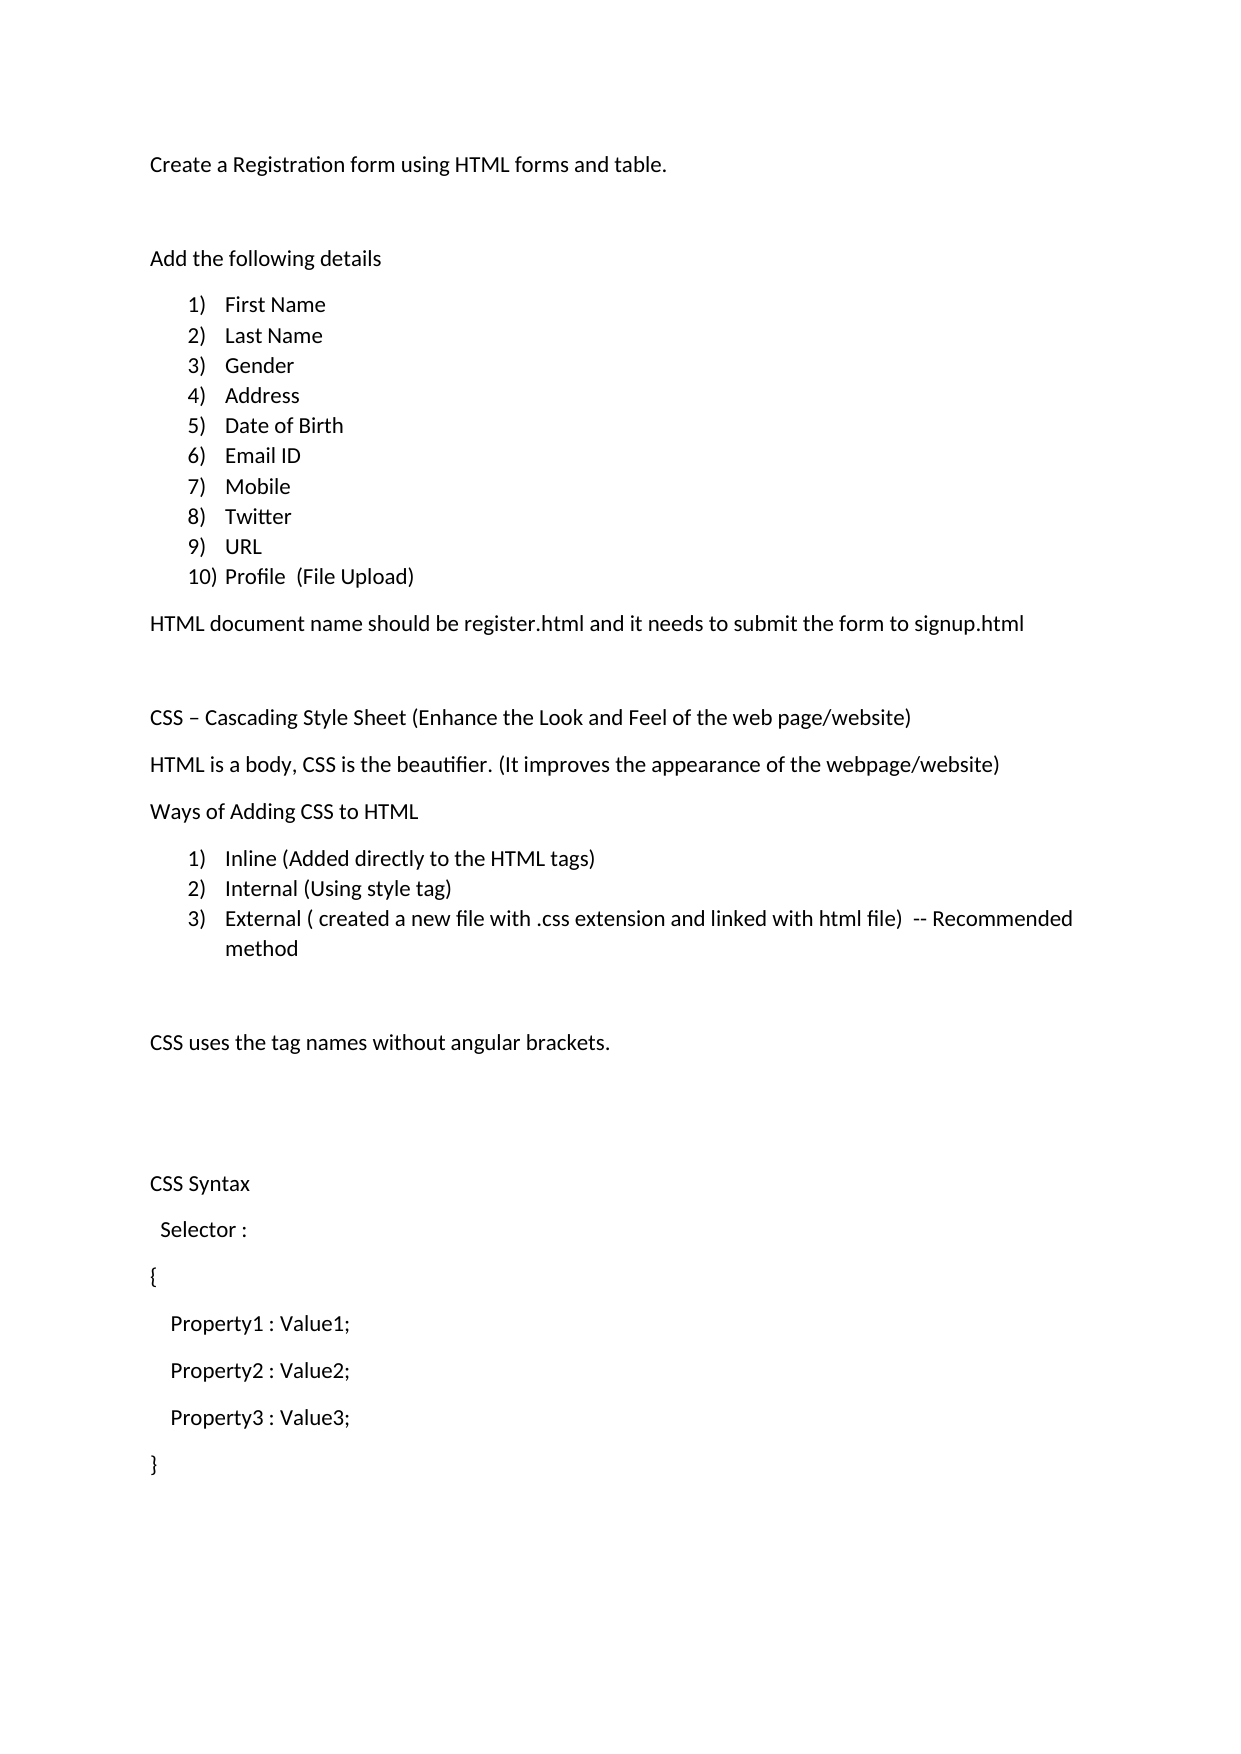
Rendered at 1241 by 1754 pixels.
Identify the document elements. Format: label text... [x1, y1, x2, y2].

text Property1 : Value1; [150, 1309, 1090, 1337]
text { [150, 1262, 1090, 1291]
text CSS Syntax [150, 1169, 1090, 1197]
text HTML is a body, CSS is the beautifier. (It improves the appearance of the webpage/website) [150, 750, 1090, 778]
text Property2 : Value2; [150, 1356, 1090, 1384]
list Last Name [187, 321, 1090, 349]
list URL [187, 532, 1090, 560]
text Add the following details [150, 244, 1090, 272]
list Date of Birth [187, 411, 1090, 439]
text Selector : [150, 1216, 1090, 1244]
list Gender [187, 351, 1090, 379]
text CSS – Cascading Style Sheet (Enhance the Look and Feel of the web page/website) [150, 703, 1090, 731]
list First Name [187, 291, 1090, 319]
list Profile (File Upload) [187, 562, 1090, 591]
list Internal (Using style tag) [187, 874, 1090, 902]
list Mobile [187, 472, 1090, 500]
list Inline (Added directly to the HTML tags) [187, 844, 1090, 872]
text Create a Registration form using HTML forms and table. [150, 150, 1090, 178]
list External ( created a new file with .css extension and linked with html file) -- Recommended method [187, 904, 1090, 962]
list Twitter [187, 502, 1090, 530]
text HTML document name should be register.html and it needs to submit the form to signup.html [150, 609, 1090, 637]
text Ways of Adding CSS to HTML [150, 797, 1090, 825]
list Email ID [187, 442, 1090, 470]
list Address [187, 381, 1090, 409]
text } [150, 1450, 1090, 1478]
text CSS uses the tag names without angular brackets. [150, 1028, 1090, 1056]
text Property3 : Value3; [150, 1403, 1090, 1431]
